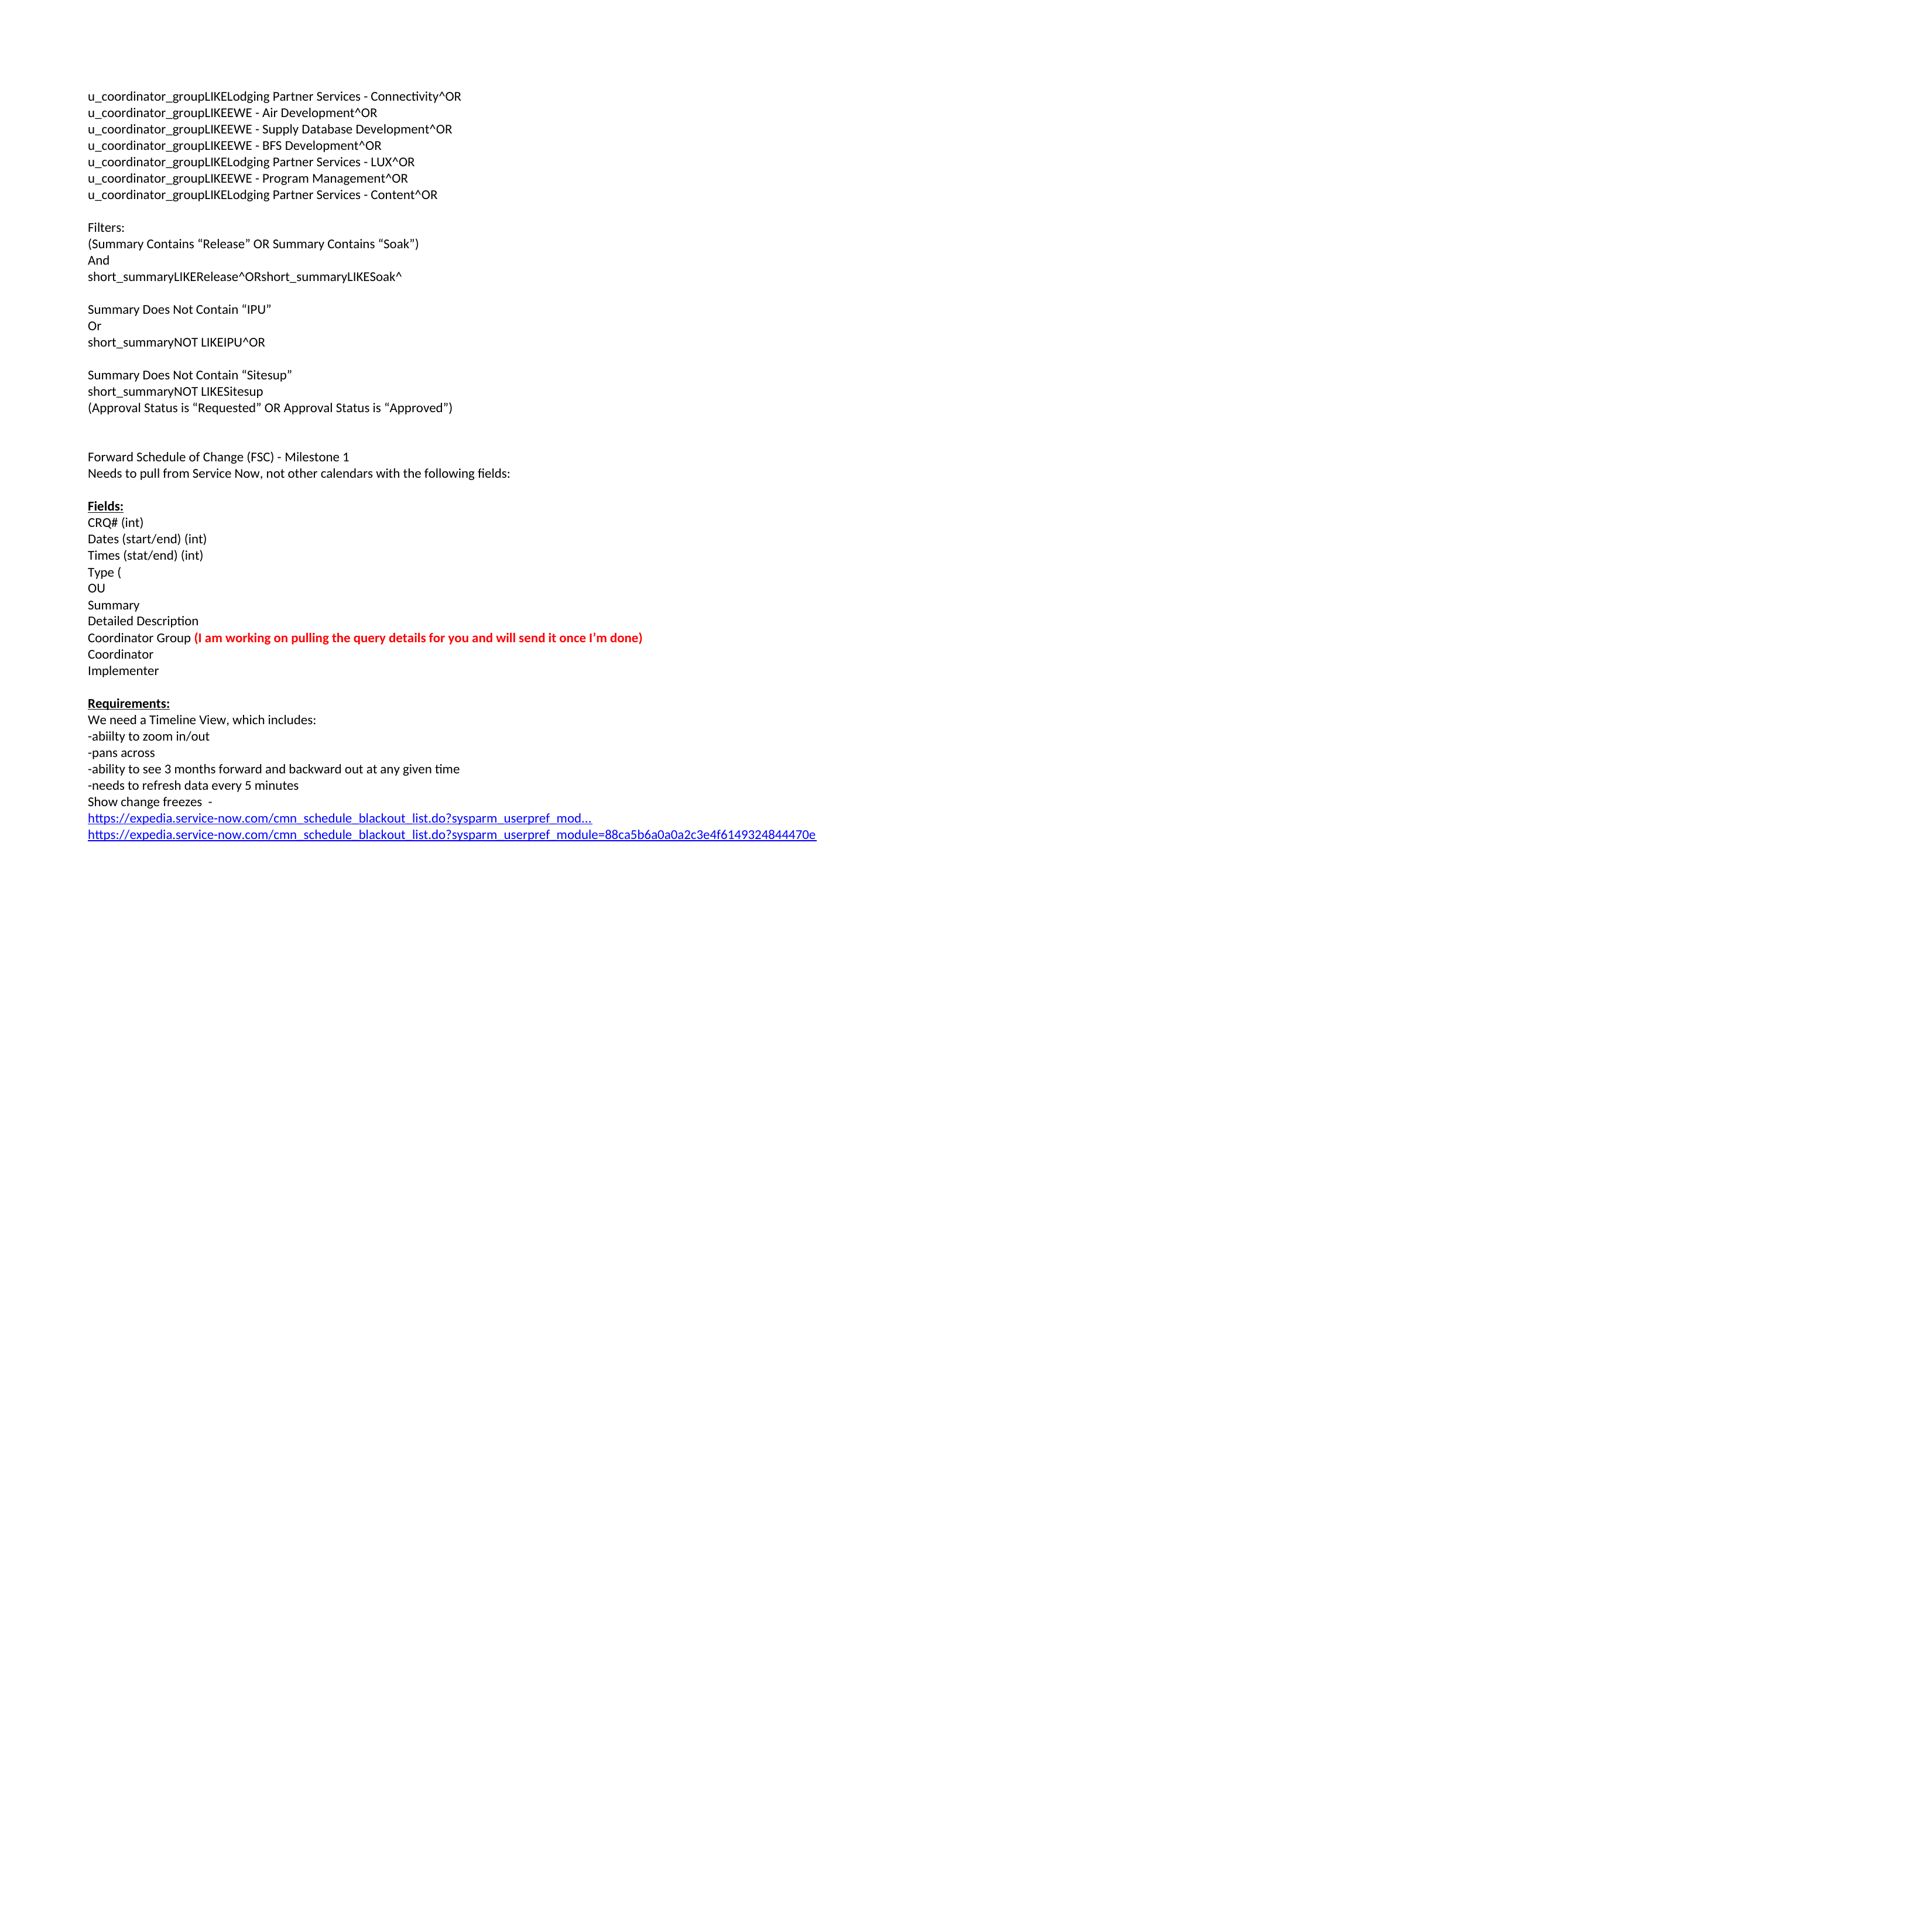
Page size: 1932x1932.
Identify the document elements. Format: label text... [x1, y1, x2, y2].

text https://expedia.service-now.com/cmn_schedule_blackout_list.do?sysparm_userpref_mod... [88, 810, 1844, 826]
text Show change freezes - [88, 793, 1844, 810]
text And [88, 252, 1844, 268]
text short_summaryLIKERelease^ORshort_summaryLIKESoak^ [88, 268, 1844, 285]
text Coordinator Group (I am working on pulling the query details for you and will send it once I’m done) [88, 629, 1844, 646]
text Summary [88, 597, 1844, 613]
text CRQ# (int) [88, 514, 1844, 531]
text u_coordinator_groupLIKEEWE - Supply Database Development^OR [88, 121, 1844, 137]
text OU [88, 580, 1844, 597]
text short_summaryNOT LIKEIPU^OR [88, 334, 1844, 350]
text Dates (start/end) (int) [88, 531, 1844, 547]
text -needs to refresh data every 5 minutes [88, 777, 1844, 793]
text Summary Does Not Contain “Sitesup” [88, 366, 1844, 383]
text (Summary Contains “Release” OR Summary Contains “Soak”) [88, 235, 1844, 252]
text u_coordinator_groupLIKELodging Partner Services - LUX^OR [88, 153, 1844, 170]
text u_coordinator_groupLIKEEWE - BFS Development^OR [88, 137, 1844, 153]
text Or [88, 317, 1844, 334]
text Times (stat/end) (int) [88, 547, 1844, 564]
text Fields: [88, 498, 1844, 514]
text short_summaryNOT LIKESitesup [88, 383, 1844, 399]
text u_coordinator_groupLIKEEWE - Program Management^OR [88, 170, 1844, 186]
text Forward Schedule of Change (FSC) - Milestone 1 [88, 448, 1844, 465]
text https://expedia.service-now.com/cmn_schedule_blackout_list.do?sysparm_userpref_module=88ca5b6a0a0a2c3e4f6149324844470e [88, 826, 1844, 842]
text Needs to pull from Service Now, not other calendars with the following fields: [88, 465, 1844, 481]
text -abiilty to zoom in/out [88, 728, 1844, 744]
text Implementer [88, 662, 1844, 679]
text u_coordinator_groupLIKELodging Partner Services - Connectivity^OR [88, 88, 1844, 104]
text u_coordinator_groupLIKELodging Partner Services - Content^OR [88, 186, 1844, 203]
text Type ( [88, 564, 1844, 580]
text Coordinator [88, 646, 1844, 662]
text -ability to see 3 months forward and backward out at any given time [88, 761, 1844, 777]
text Detailed Description [88, 613, 1844, 629]
text -pans across [88, 744, 1844, 761]
text Filters: [88, 219, 1844, 235]
text (Approval Status is “Requested” OR Approval Status is “Approved”) [88, 399, 1844, 416]
text Summary Does Not Contain “IPU” [88, 301, 1844, 317]
text Requirements: [88, 695, 1844, 711]
text We need a Timeline View, which includes: [88, 711, 1844, 728]
text u_coordinator_groupLIKEEWE - Air Development^OR [88, 104, 1844, 121]
